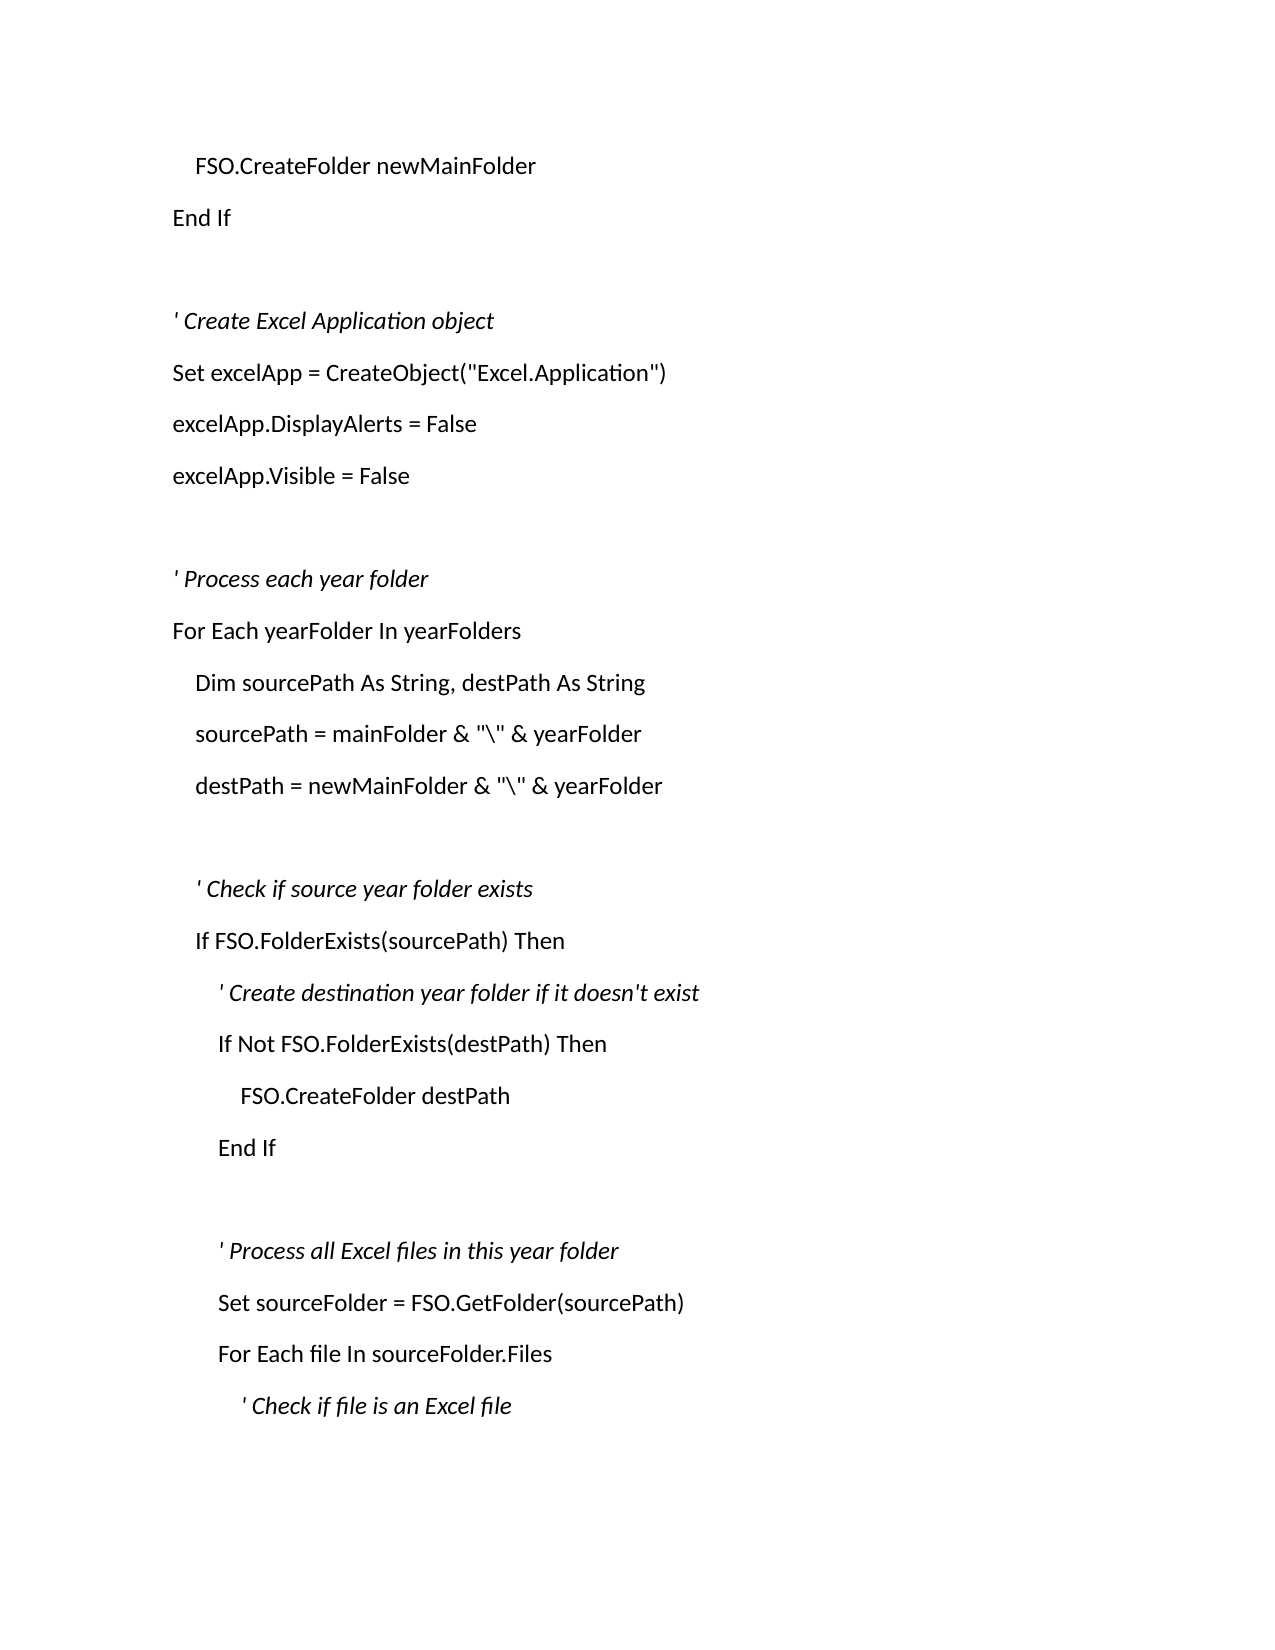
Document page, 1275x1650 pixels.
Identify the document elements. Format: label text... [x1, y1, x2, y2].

text excelApp.Visible = False [150, 460, 1125, 491]
text If Not FSO.FolderExists(destPath) Then [150, 1028, 1125, 1059]
text Set excelApp = CreateObject("Excel.Application") [150, 357, 1125, 387]
text ' Create Excel Application object [150, 305, 1125, 336]
text For Each yearFolder In yearFolders [150, 615, 1125, 646]
text destPath = newMainFolder & "\" & yearFolder [150, 770, 1125, 801]
text ' Check if file is an Excel file [150, 1390, 1125, 1421]
text FSO.CreateFolder newMainFolder [150, 150, 1125, 181]
text End If [150, 1132, 1125, 1162]
text excelApp.DisplayAlerts = False [150, 408, 1125, 439]
text End If [150, 202, 1125, 232]
text Dim sourcePath As String, destPath As String [150, 667, 1125, 697]
text FSO.CreateFolder destPath [150, 1080, 1125, 1111]
text For Each file In sourceFolder.Files [150, 1338, 1125, 1369]
text If FSO.FolderExists(sourcePath) Then [150, 925, 1125, 956]
text Set sourceFolder = FSO.GetFolder(sourcePath) [150, 1287, 1125, 1317]
text ' Process all Excel files in this year folder [150, 1235, 1125, 1266]
text ' Create destination year folder if it doesn't exist [150, 977, 1125, 1007]
text sourcePath = mainFolder & "\" & yearFolder [150, 718, 1125, 749]
text ' Check if source year folder exists [150, 873, 1125, 904]
text ' Process each year folder [150, 563, 1125, 594]
